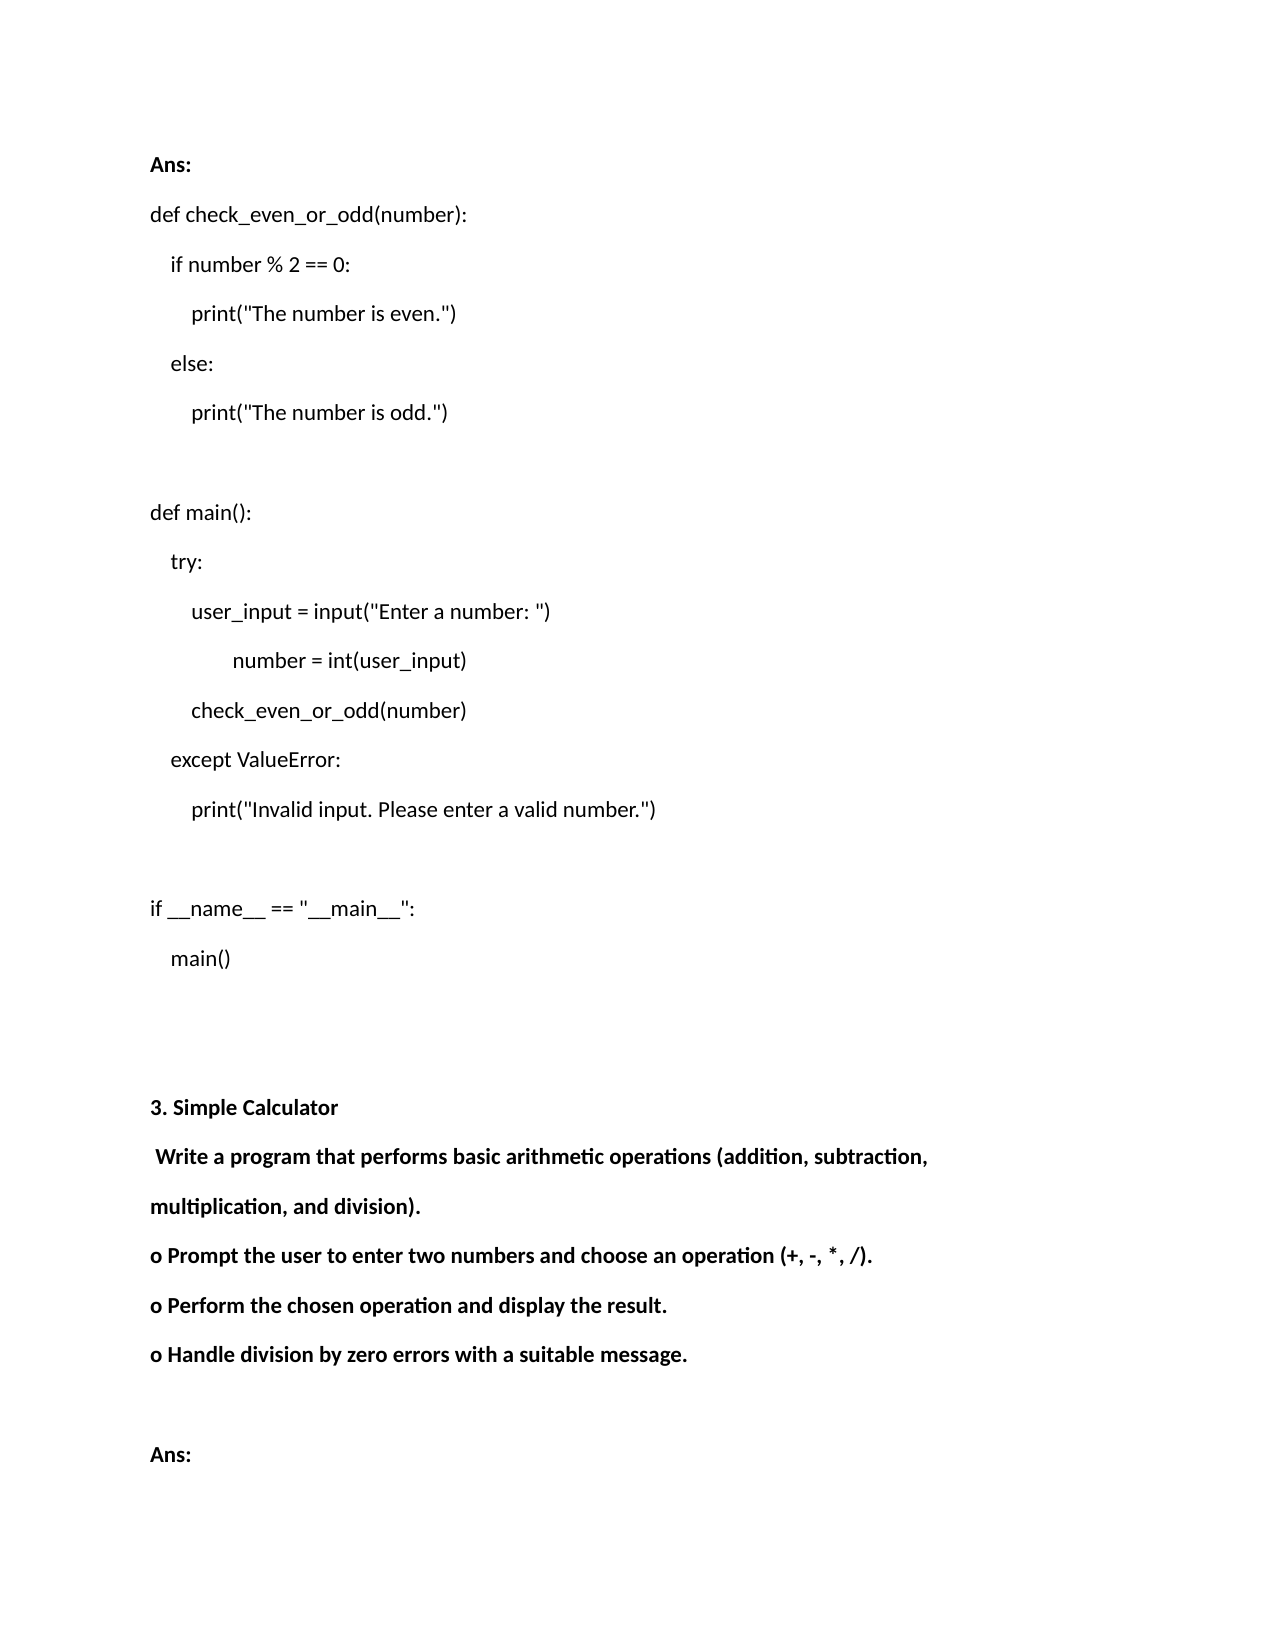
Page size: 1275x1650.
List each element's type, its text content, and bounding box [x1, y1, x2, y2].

text o Perform the chosen operation and display the result. [150, 1290, 1125, 1319]
text if number % 2 == 0: [150, 249, 1125, 278]
text def check_even_or_odd(number): [150, 199, 1125, 228]
text else: [150, 348, 1125, 377]
text user_input = input("Enter a number: ") [150, 596, 1125, 625]
text main() [150, 943, 1125, 972]
text o Handle division by zero errors with a suitable message. [150, 1340, 1125, 1369]
text check_even_or_odd(number) [150, 695, 1125, 724]
text number = int(user_input) [150, 646, 1125, 674]
text if __name__ == "__main__": [150, 894, 1125, 922]
text print("The number is odd.") [150, 398, 1125, 427]
text print("The number is even.") [150, 299, 1125, 327]
text print("Invalid input. Please enter a valid number.") [150, 794, 1125, 823]
text except ValueError: [150, 745, 1125, 774]
text Write a program that performs basic arithmetic operations (addition, subtraction, [150, 1142, 1125, 1170]
text o Prompt the user to enter two numbers and choose an operation (+, -, *, /). [150, 1241, 1125, 1269]
text Ans: [150, 1439, 1125, 1468]
text multiplication, and division). [150, 1191, 1125, 1220]
text 3. Simple Calculator [150, 1092, 1125, 1121]
text Ans: [150, 150, 1125, 179]
text try: [150, 547, 1125, 575]
text def main(): [150, 497, 1125, 526]
